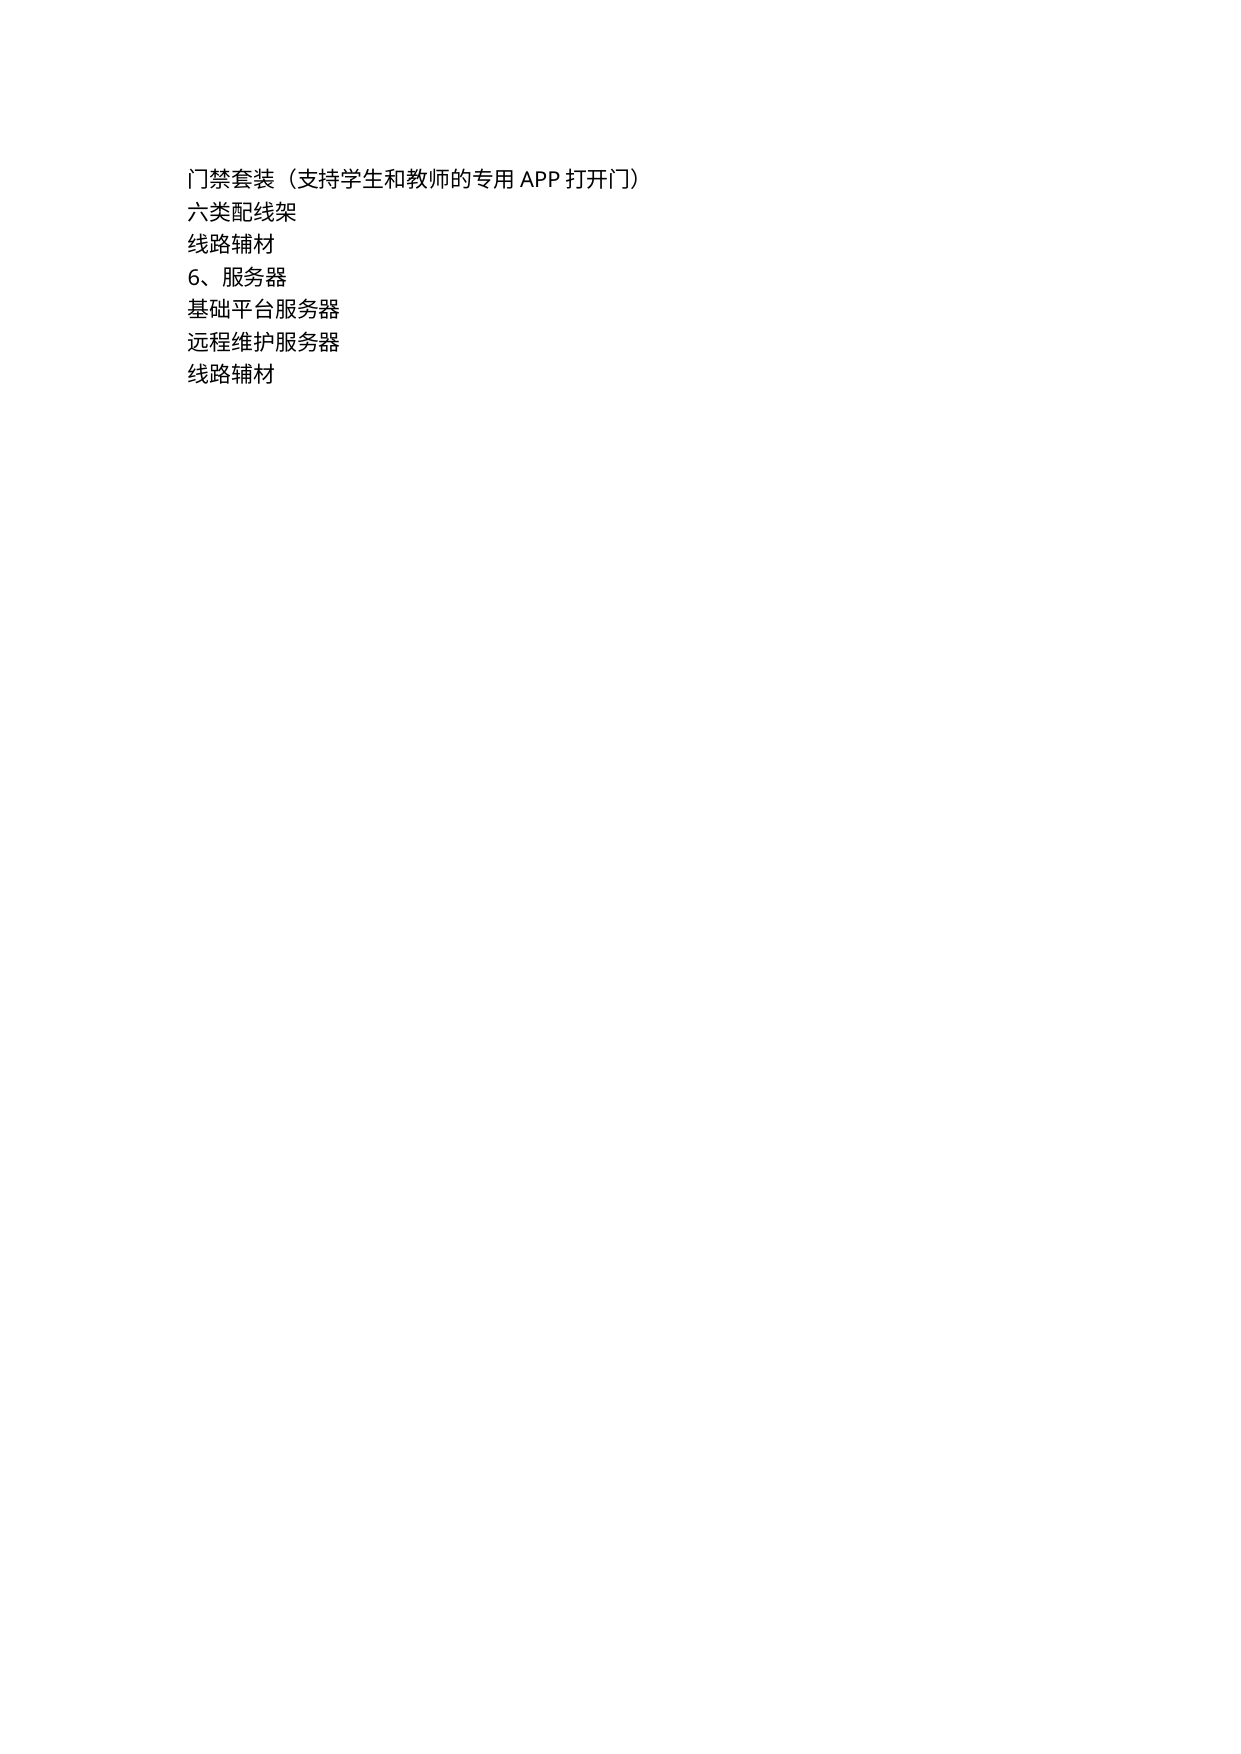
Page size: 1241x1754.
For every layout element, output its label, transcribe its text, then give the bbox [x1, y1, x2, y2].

text 远程维护服务器 [187, 324, 1053, 357]
text 6、服务器 [187, 259, 1053, 292]
text 线路辅材 [187, 357, 1053, 389]
text 六类配线架 [187, 194, 1053, 227]
text 线路辅材 [187, 227, 1053, 259]
text 门禁套装（支持学生和教师的专用APP打开门） [187, 162, 1053, 194]
text 基础平台服务器 [187, 292, 1053, 324]
